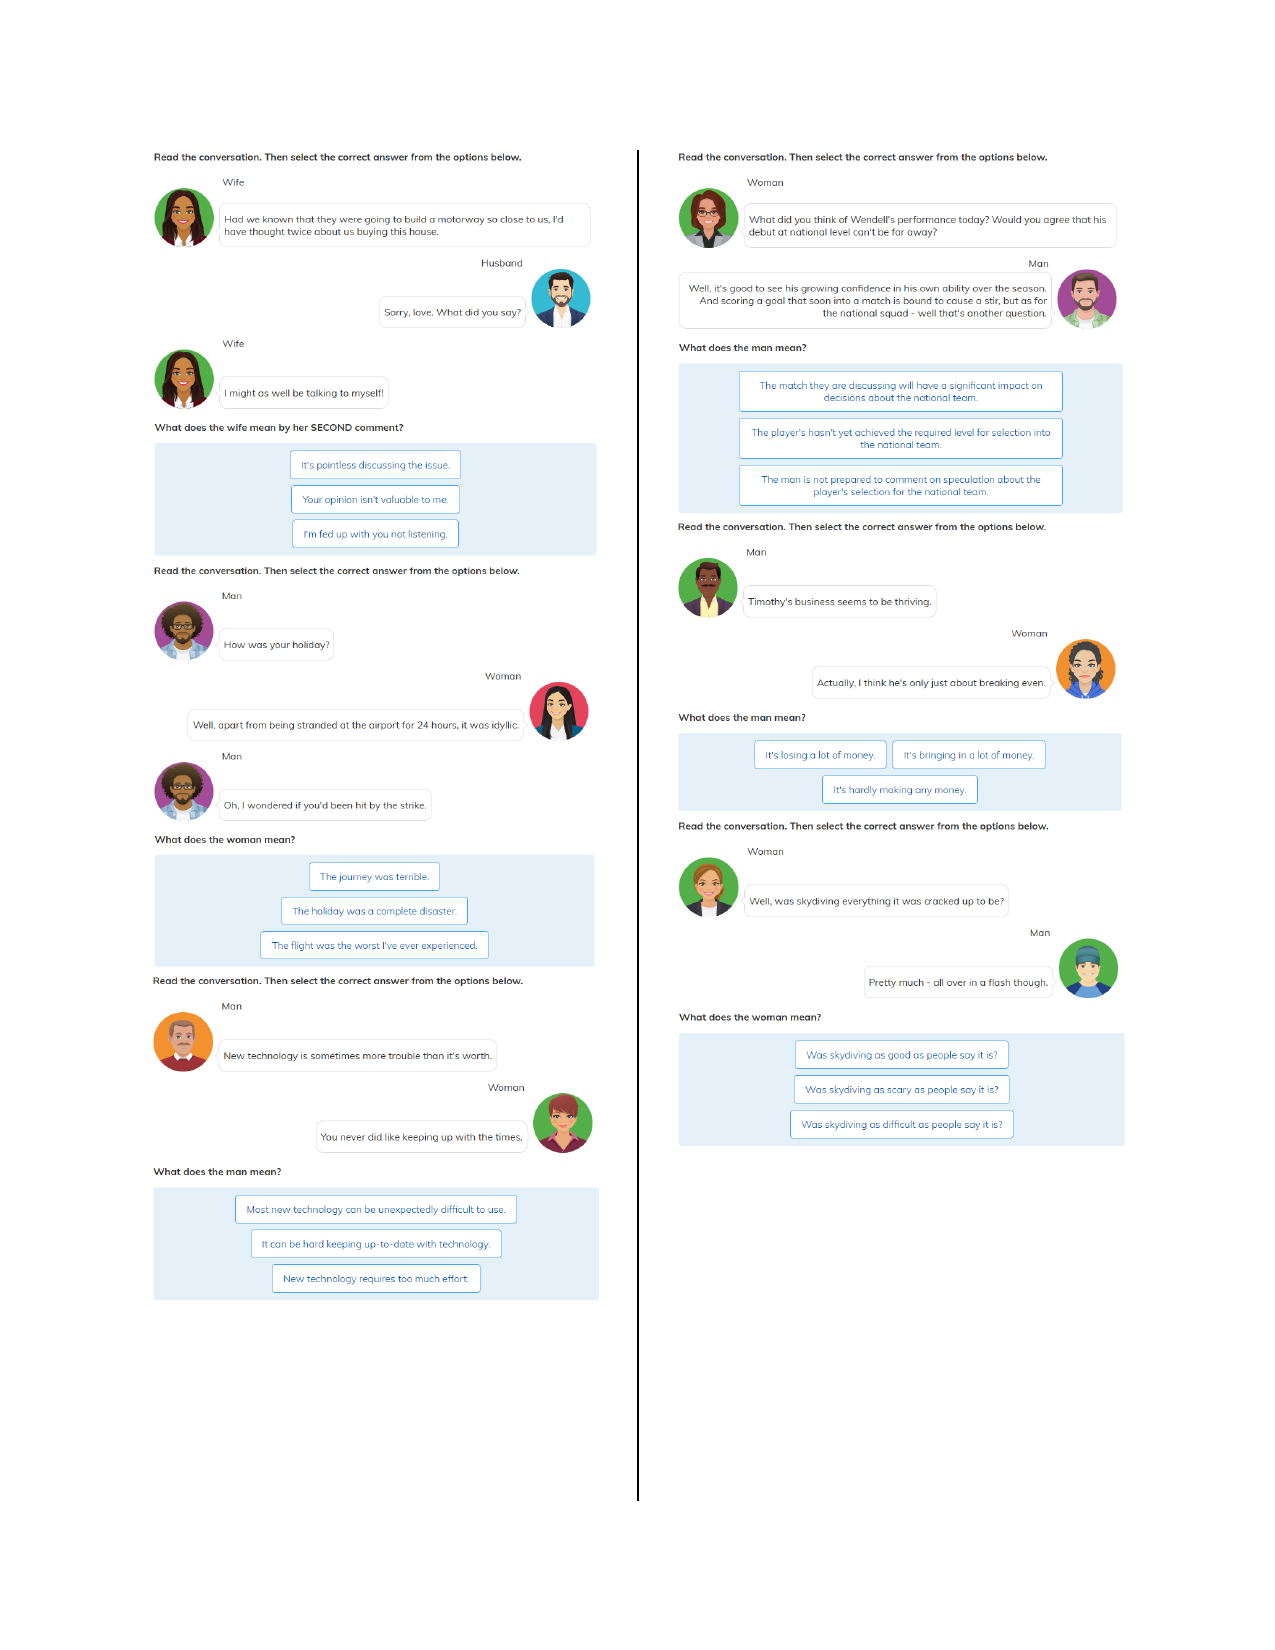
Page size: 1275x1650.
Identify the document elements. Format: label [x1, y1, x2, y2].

picture [150, 974, 600, 1303]
picture [150, 564, 600, 970]
picture [150, 150, 600, 560]
picture [675, 818, 1125, 1148]
picture [675, 521, 1125, 814]
picture [675, 150, 1125, 516]
